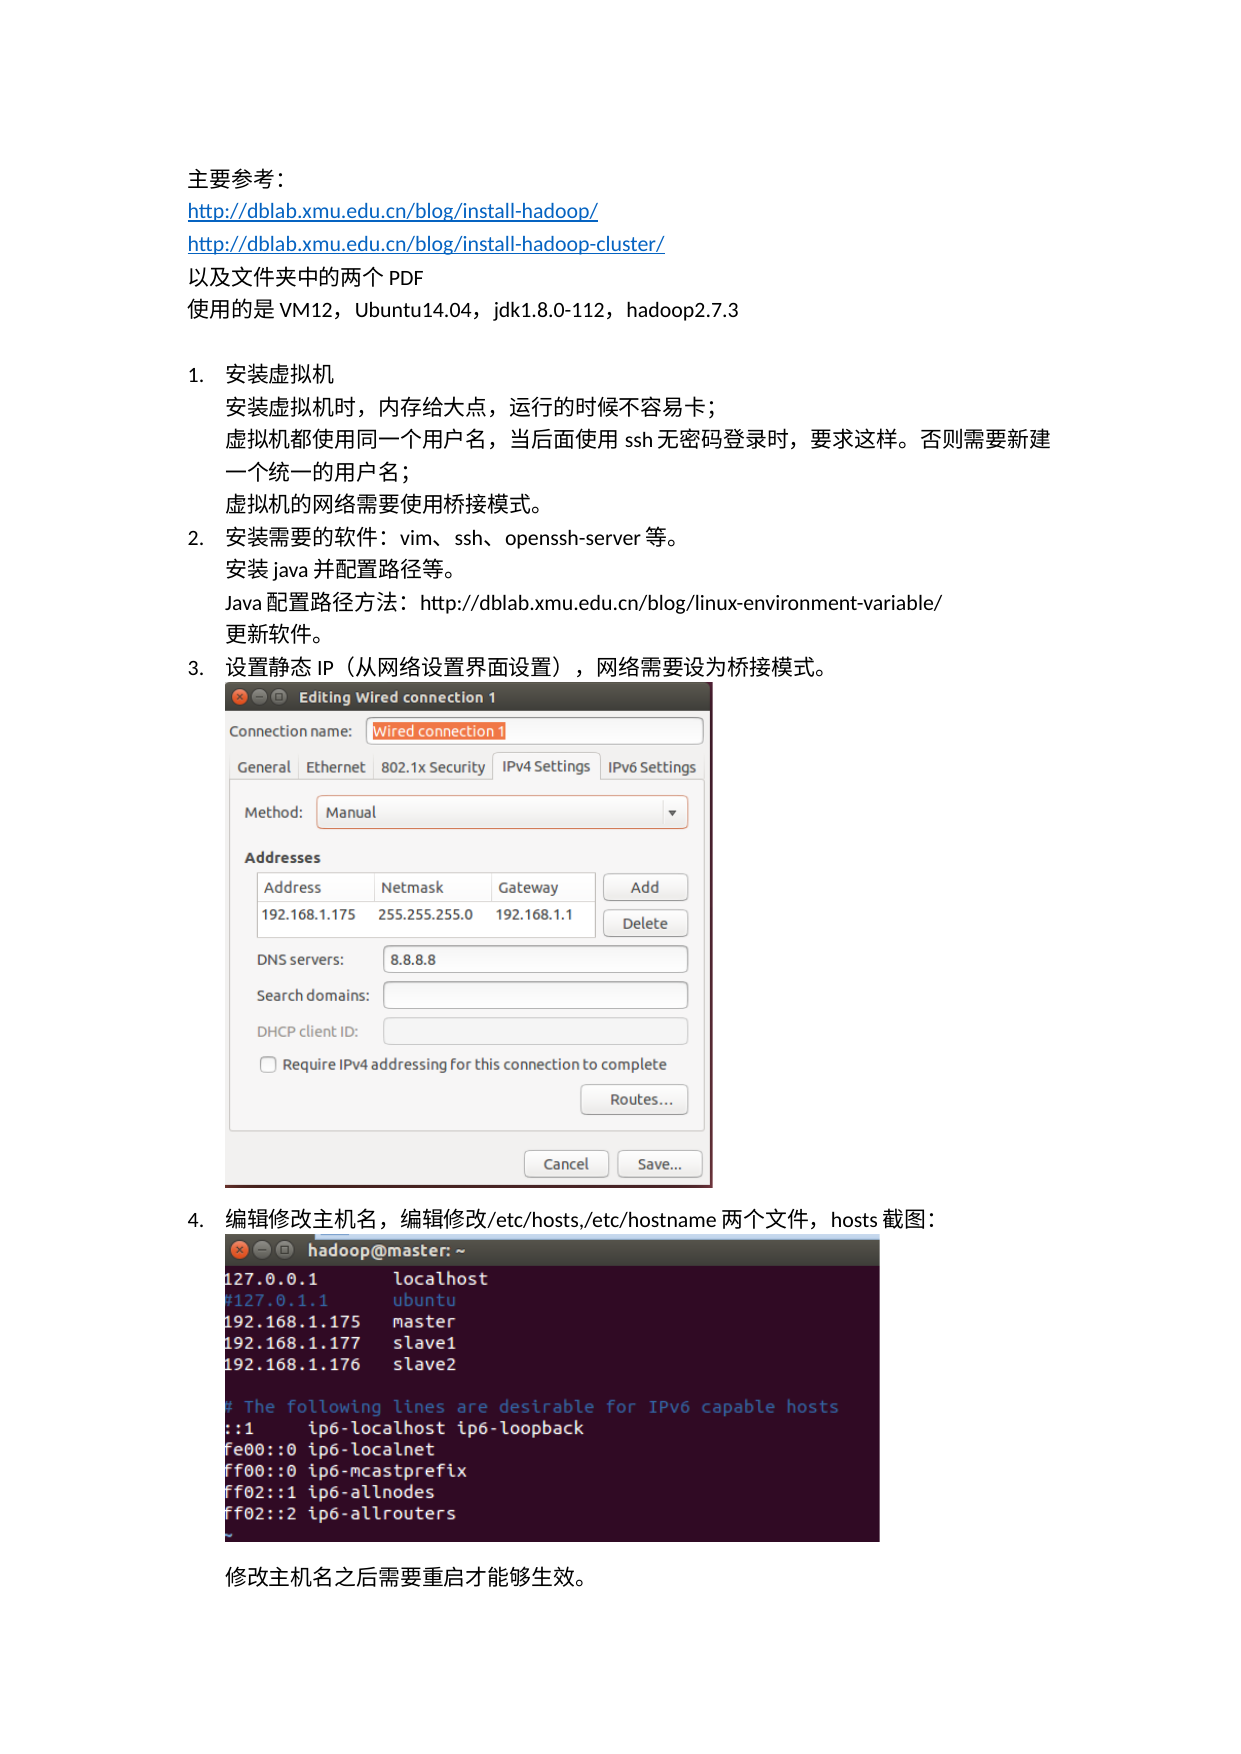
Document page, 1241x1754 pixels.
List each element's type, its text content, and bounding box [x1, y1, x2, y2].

text 主要参考： [187, 162, 1053, 194]
list 虚拟机的网络需要使用桥接模式。 [225, 487, 1053, 519]
text 使用的是VM12，Ubuntu14.04，jdk1.8.0-112，hadoop2.7.3 [187, 292, 1053, 324]
picture [225, 682, 713, 1188]
list 更新软件。 [225, 617, 1053, 649]
list Java配置路径方法：http://dblab.xmu.edu.cn/blog/linux-environment-variable/ [225, 584, 1053, 617]
text 以及文件夹中的两个PDF [187, 259, 1053, 292]
list 安装java并配置路径等。 [225, 552, 1053, 584]
list 虚拟机都使用同一个用户名，当后面使用ssh无密码登录时，要求这样。否则需要新建一个统一的用户名； [225, 422, 1053, 487]
list 编辑修改主机名，编辑修改/etc/hosts,/etc/hostname两个文件，hosts截图： [187, 1202, 1053, 1234]
text http://dblab.xmu.edu.cn/blog/install-hadoop/ [187, 194, 1053, 227]
list 安装需要的软件：vim、ssh、openssh-server等。 [187, 519, 1053, 552]
list 安装虚拟机 [187, 357, 1053, 389]
list 修改主机名之后需要重启才能够生效。 [225, 1559, 1053, 1592]
list 设置静态IP（从网络设置界面设置），网络需要设为桥接模式。 [187, 649, 1053, 682]
text http://dblab.xmu.edu.cn/blog/install-hadoop-cluster/ [187, 227, 1053, 259]
list 安装虚拟机时，内存给大点，运行的时候不容易卡； [225, 389, 1053, 422]
picture [225, 1234, 880, 1542]
